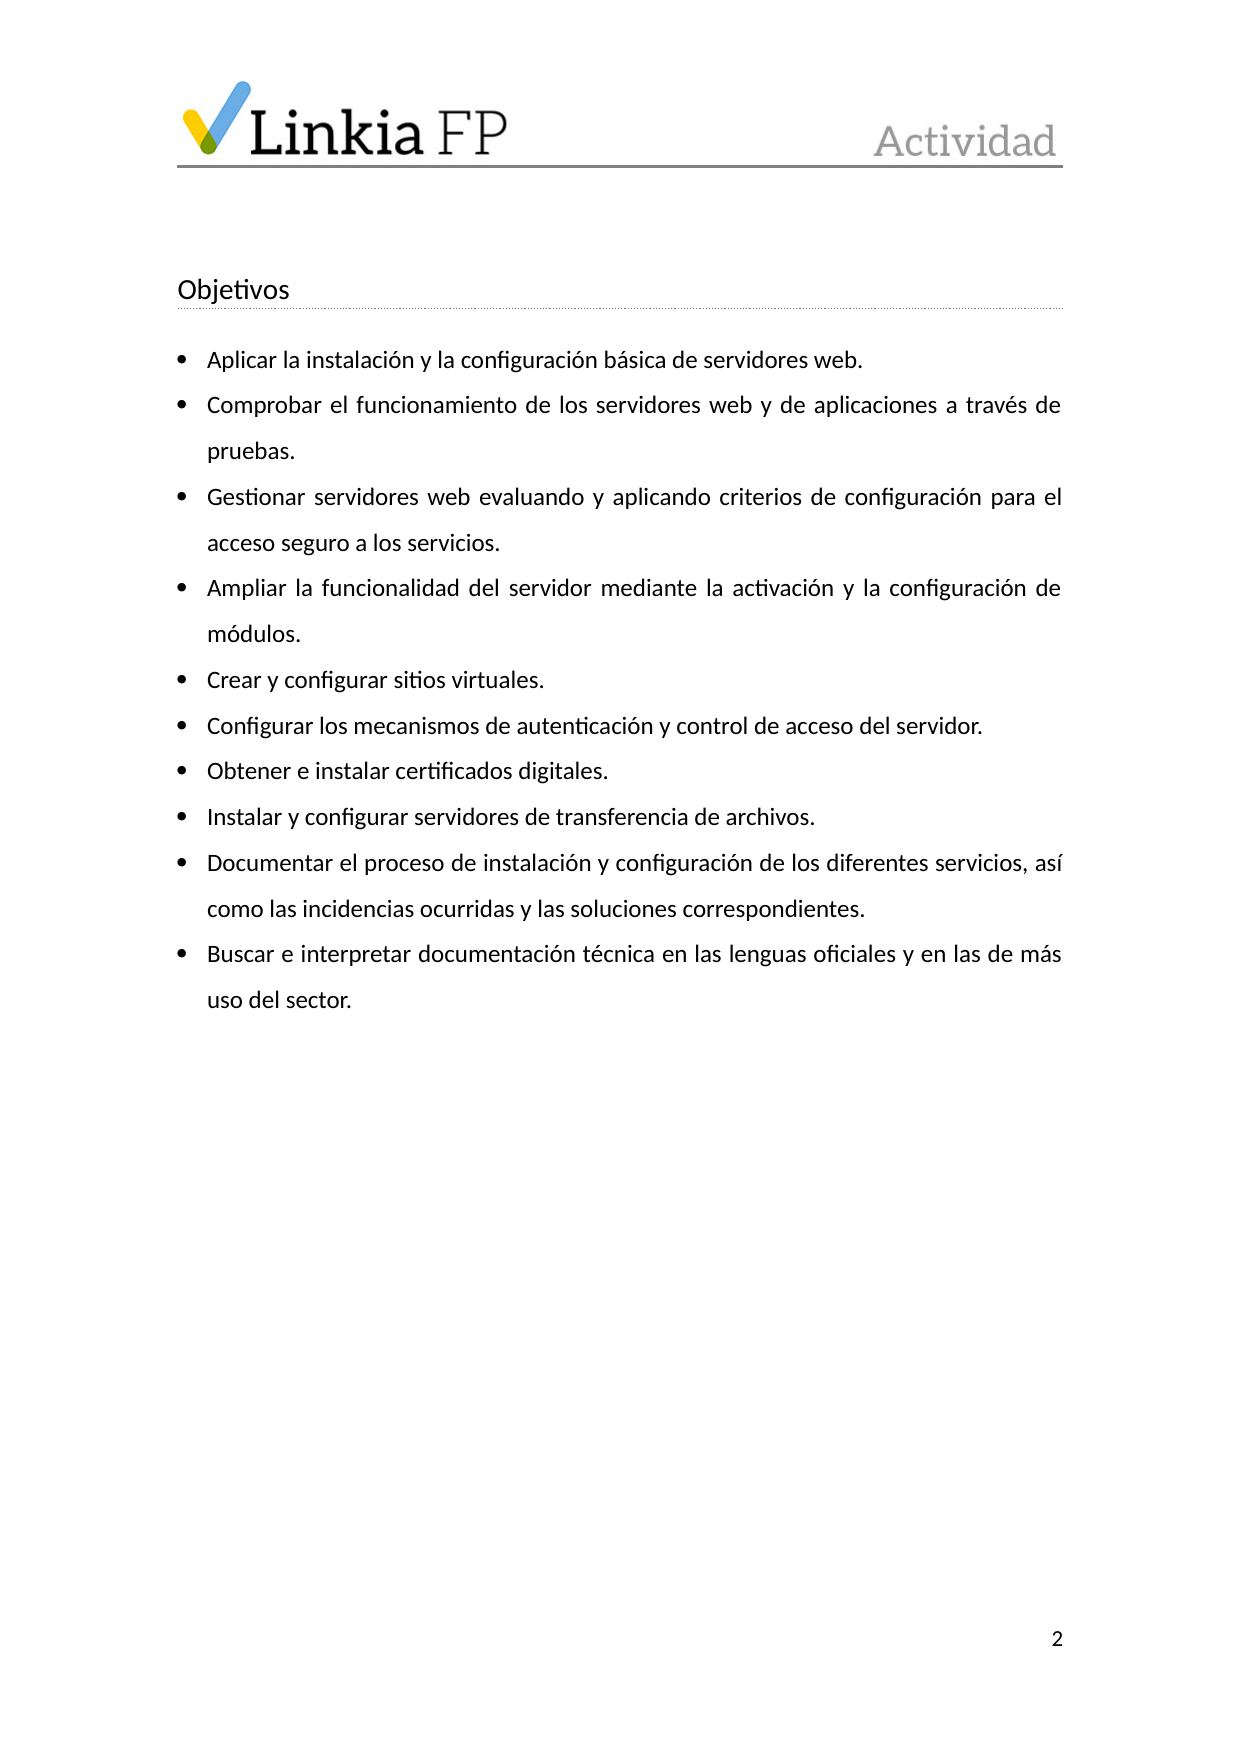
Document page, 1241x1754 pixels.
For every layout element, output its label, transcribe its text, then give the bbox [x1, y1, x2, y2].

list Crear y configurar sitios virtuales. [177, 664, 1063, 694]
list Configurar los mecanismos de autenticación y control de acceso del servidor. [177, 710, 1063, 740]
picture [177, 73, 1063, 164]
list Obtener e instalar certificados digitales. [177, 756, 1063, 786]
list Gestionar servidores web evaluando y aplicando criterios de configuración para el acceso seguro a los servicios. [177, 481, 1063, 557]
text Objetivos [177, 271, 1063, 309]
list Instalar y configurar servidores de transferencia de archivos. [177, 801, 1063, 832]
list Aplicar la instalación y la configuración básica de servidores web. [177, 344, 1063, 374]
list Buscar e interpretar documentación técnica en las lenguas oficiales y en las de más uso del sector. [177, 938, 1063, 1015]
list Documentar el proceso de instalación y configuración de los diferentes servicios, así como las incidencias ocurridas y las soluciones correspondientes. [177, 847, 1063, 923]
list Comprobar el funcionamiento de los servidores web y de aplicaciones a través de pruebas. [177, 390, 1063, 466]
list Ampliar la funcionalidad del servidor mediante la activación y la configuración de módulos. [177, 573, 1063, 649]
